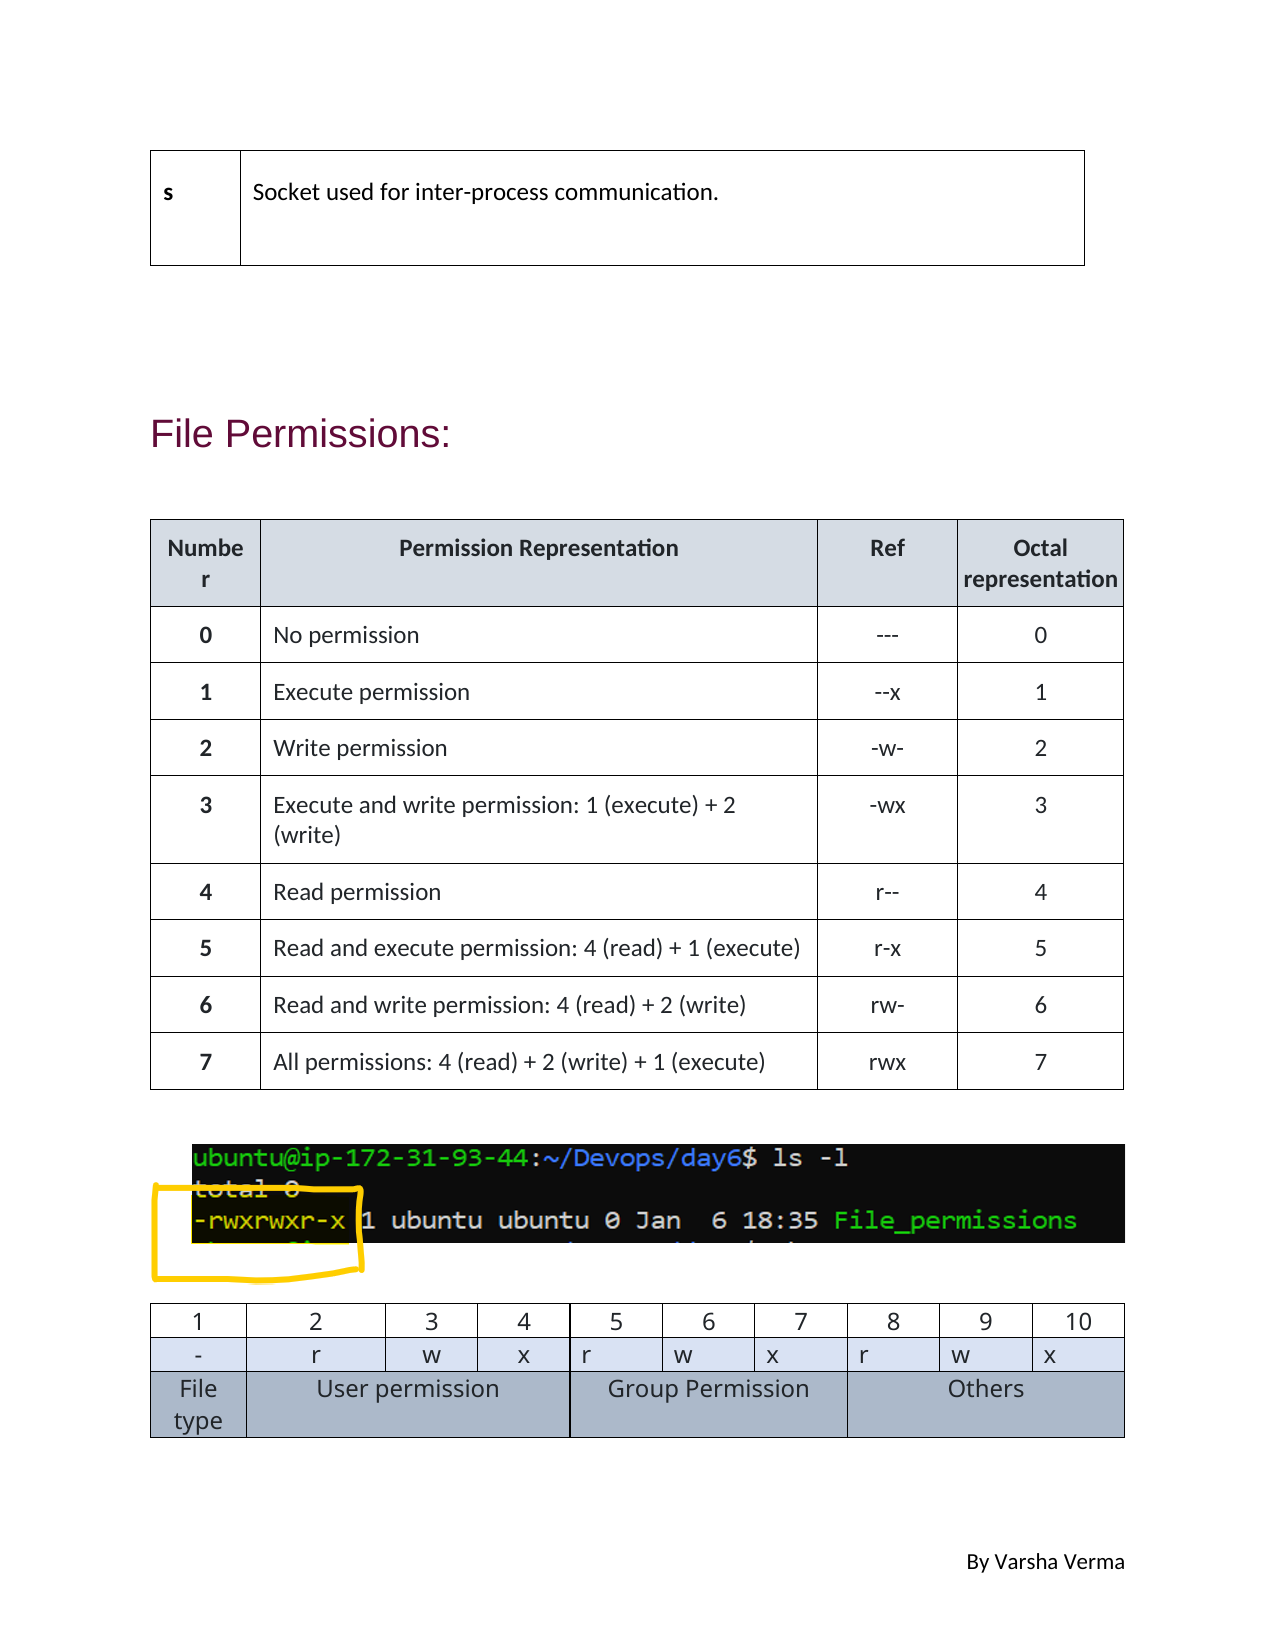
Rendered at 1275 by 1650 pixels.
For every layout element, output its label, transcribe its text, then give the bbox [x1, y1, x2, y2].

table_cell Others [848, 1372, 1124, 1437]
table_cell -wx [818, 776, 957, 862]
table_cell 1 [958, 663, 1123, 719]
table_cell Read and execute permission: 4 (read) + 1 (execute) [261, 920, 817, 976]
table_cell r-- [818, 864, 957, 919]
table_cell r [848, 1338, 939, 1371]
table_header 6 [663, 1304, 754, 1337]
table_cell All permissions: 4 (read) + 2 (write) + 1 (execute) [261, 1033, 817, 1089]
table_cell 2 [151, 720, 260, 775]
table_cell Read and write permission: 4 (read) + 2 (write) [261, 977, 817, 1032]
table_cell --- [818, 607, 957, 662]
table_cell User permission [247, 1372, 569, 1437]
table_cell r-x [818, 920, 957, 976]
table_cell 1 [151, 663, 260, 719]
table_header Ref [818, 520, 957, 606]
table_cell w [386, 1338, 477, 1371]
table_header 8 [848, 1304, 939, 1337]
table_cell -w- [818, 720, 957, 775]
table_cell 5 [151, 920, 260, 976]
table_cell Group Permission [571, 1372, 847, 1437]
table_cell 3 [151, 776, 260, 862]
table_header 7 [755, 1304, 847, 1337]
table_cell Execute permission [261, 663, 817, 719]
table_cell 4 [151, 864, 260, 919]
table_cell r [247, 1338, 385, 1371]
table_header 9 [940, 1304, 1032, 1337]
table_cell File type [151, 1372, 246, 1437]
table_cell No permission [261, 607, 817, 662]
table_cell rwx [818, 1033, 957, 1089]
table_cell 6 [151, 977, 260, 1032]
table_cell s [151, 151, 240, 264]
table_header 5 [571, 1304, 662, 1337]
table_cell 0 [958, 607, 1123, 662]
table_header 2 [247, 1304, 385, 1337]
table_cell x [478, 1338, 569, 1371]
table_cell rw- [818, 977, 957, 1032]
table_cell 6 [958, 977, 1123, 1032]
table_cell w [940, 1338, 1032, 1371]
picture [150, 1141, 1125, 1285]
table_header 10 [1033, 1304, 1124, 1337]
table_cell Socket used for inter-process communication. [241, 151, 1084, 264]
table_cell 4 [958, 864, 1123, 919]
table_cell 7 [151, 1033, 260, 1089]
table_cell x [1033, 1338, 1124, 1371]
table_header 1 [151, 1304, 246, 1337]
table_header Permission Representation [261, 520, 817, 606]
table_cell 3 [958, 776, 1123, 862]
table_cell Write permission [261, 720, 817, 775]
table_cell 7 [958, 1033, 1123, 1089]
table_cell --x [818, 663, 957, 719]
text File Permissions: [150, 410, 1125, 455]
table_cell 0 [151, 607, 260, 662]
table_cell 5 [958, 920, 1123, 976]
table_header Octal representation [958, 520, 1123, 606]
table_cell - [151, 1338, 246, 1371]
table_cell x [755, 1338, 847, 1371]
table_cell w [663, 1338, 754, 1371]
table_cell r [571, 1338, 662, 1371]
table_cell Read permission [261, 864, 817, 919]
table_header 4 [478, 1304, 569, 1337]
table_cell Execute and write permission: 1 (execute) + 2 (write) [261, 776, 817, 862]
table_header Number [151, 520, 260, 606]
table_header 3 [386, 1304, 477, 1337]
table_cell 2 [958, 720, 1123, 775]
